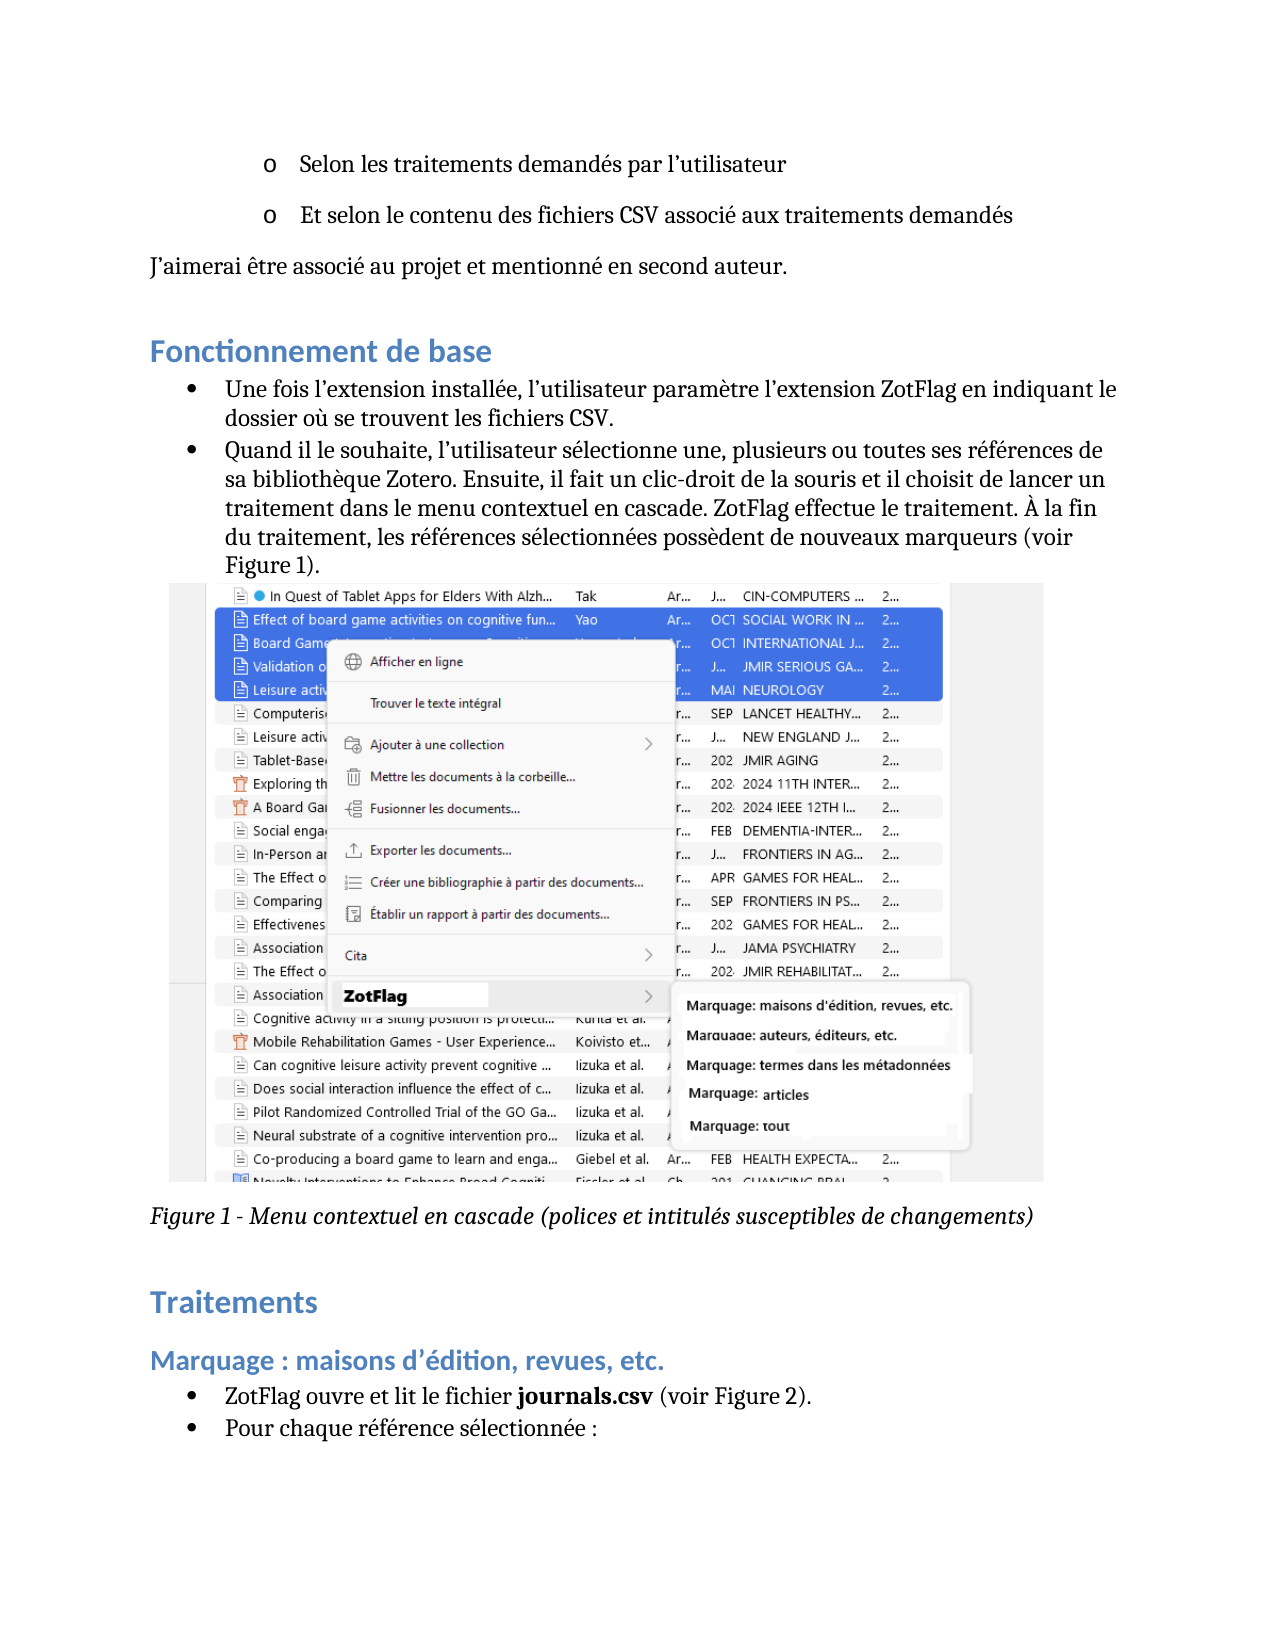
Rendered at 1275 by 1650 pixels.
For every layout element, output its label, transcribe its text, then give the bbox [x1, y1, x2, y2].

list Une fois l’extension installée, l’utilisateur paramètre l’extension ZotFlag en indiquant le dossier où se trouvent les fichiers CSV. [187, 375, 1125, 432]
subtitle Marquage : maisons d’édition, revues, etc. [150, 1342, 1125, 1378]
subtitle Traitements [150, 1281, 1125, 1321]
list Selon les traitements demandés par l’utilisateur [262, 150, 1125, 180]
list ZotFlag ouvre et lit le fichier journals.csv (voir Figure 2). [187, 1382, 1125, 1410]
text J’aimerai être associé au projet et mentionné en second auteur. [150, 252, 1125, 280]
list Quand il le souhaite, l’utilisateur sélectionne une, plusieurs ou toutes ses références de sa bibliothèque Zotero. Ensuite, il fait un clic-droit de la souris et il choisit de lancer un traitement dans le menu contextuel en cascade. ZotFlag effectue le traitement. À la fin du traitement, les références sélectionnées possèdent de nouveaux marqueurs (voir Figure 1). [187, 436, 1125, 580]
text Figure 1 - Menu contextuel en cascade (polices et intitulés susceptibles de changements) [150, 1202, 1125, 1231]
picture [168, 583, 1044, 1182]
list Pour chaque référence sélectionnée : [187, 1414, 1125, 1443]
subtitle Fonctionnement de base [150, 330, 1125, 371]
list Et selon le contenu des fichiers CSV associé aux traitements demandés [262, 201, 1125, 231]
